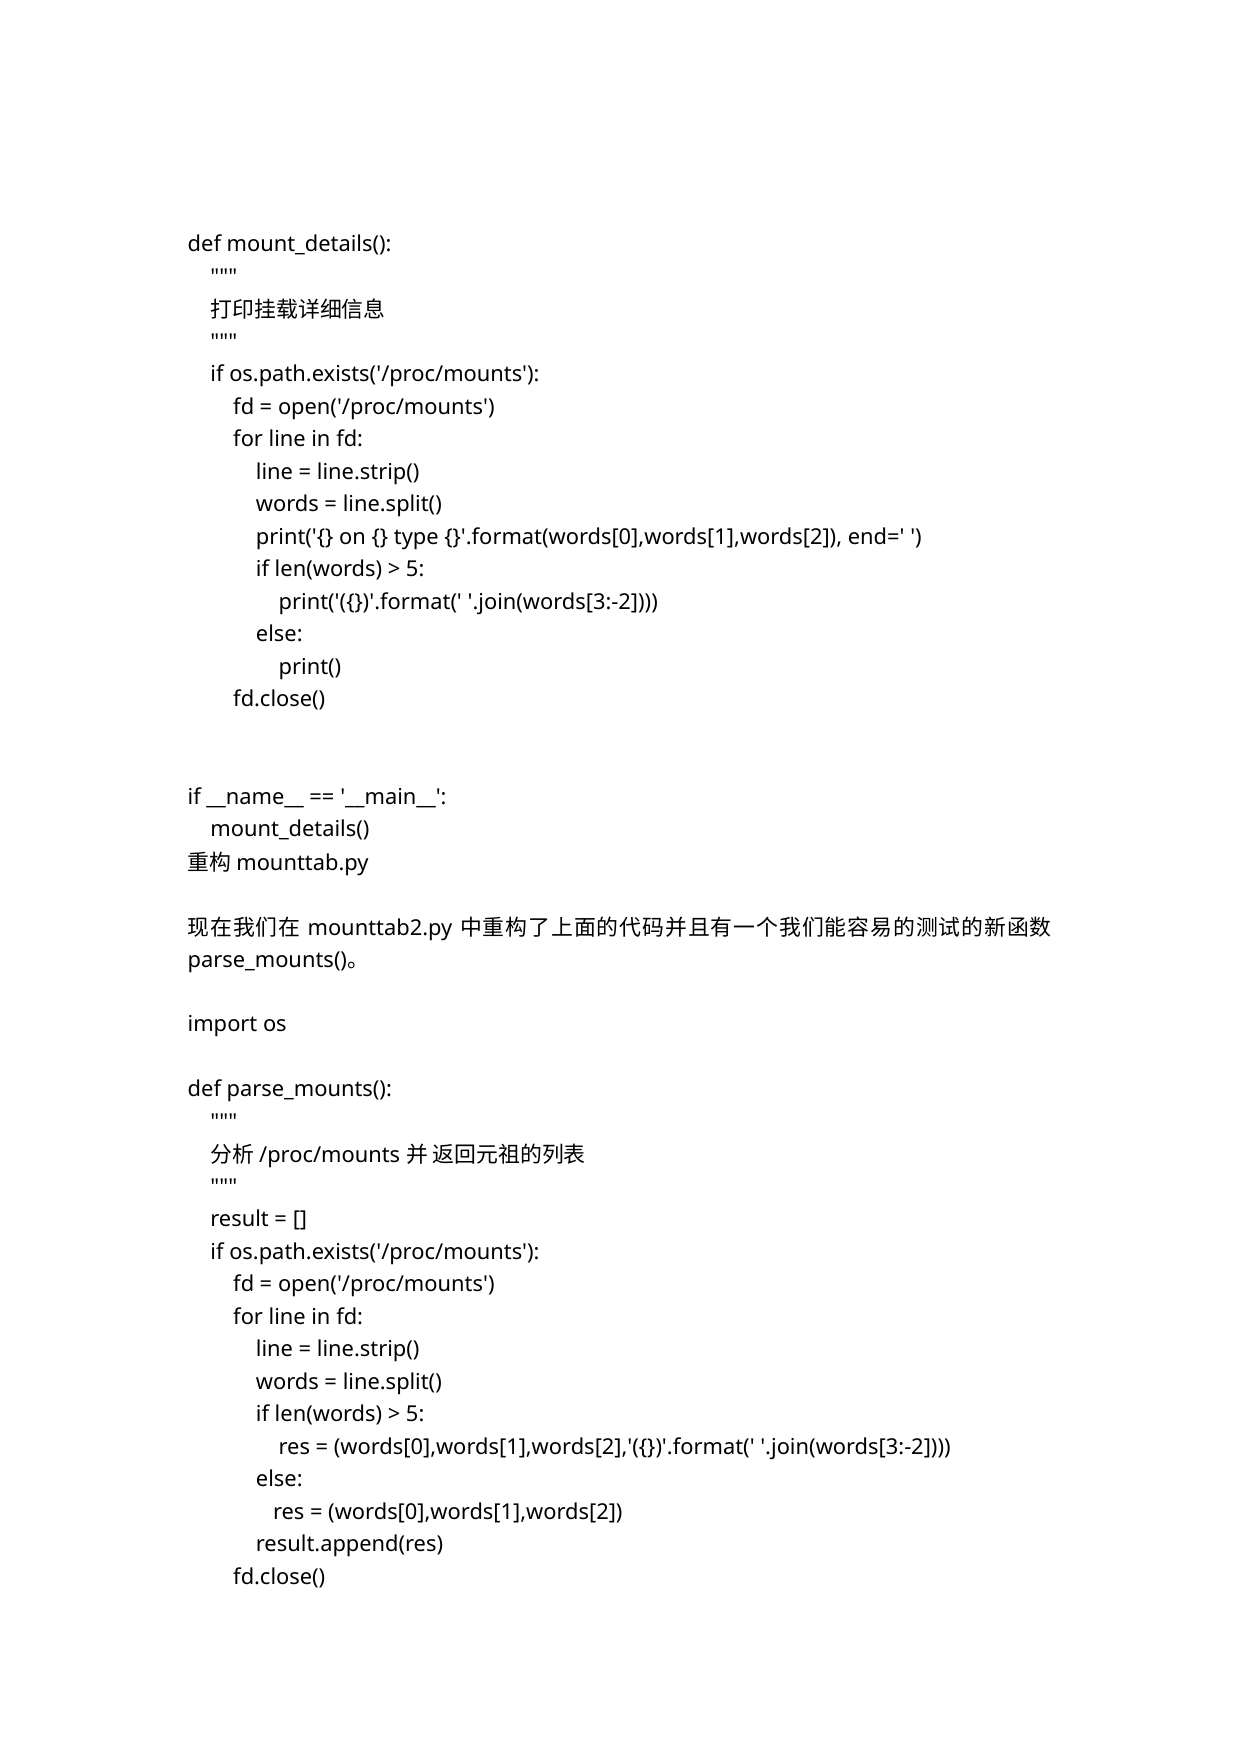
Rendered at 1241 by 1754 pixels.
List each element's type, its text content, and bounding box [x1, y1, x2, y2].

text fd = open('/proc/mounts') [187, 1267, 1053, 1299]
text 分析 /proc/mounts 并 返回元祖的列表 [187, 1137, 1053, 1169]
text for line in fd: [187, 1299, 1053, 1332]
text def mount_details(): [187, 227, 1053, 259]
text 打印挂载详细信息 [187, 292, 1053, 324]
text fd = open('/proc/mounts') [187, 389, 1053, 422]
text def parse_mounts(): [187, 1072, 1053, 1104]
text fd.close() [187, 682, 1053, 714]
text if __name__ == '__main__': [187, 779, 1053, 812]
text result.append(res) [187, 1527, 1053, 1559]
text print('{} on {} type {}'.format(words[0],words[1],words[2]), end=' ') [187, 519, 1053, 552]
text if os.path.exists('/proc/mounts'): [187, 357, 1053, 389]
text mount_details() [187, 812, 1053, 844]
text """ [187, 259, 1053, 292]
text else: [187, 1462, 1053, 1494]
text print() [187, 649, 1053, 682]
text words = line.split() [187, 487, 1053, 519]
text """ [187, 1169, 1053, 1202]
text """ [187, 324, 1053, 357]
text line = line.strip() [187, 454, 1053, 487]
text else: [187, 617, 1053, 649]
text if os.path.exists('/proc/mounts'): [187, 1234, 1053, 1267]
text res = (words[0],words[1],words[2],'({})'.format(' '.join(words[3:-2]))) [187, 1429, 1053, 1462]
text fd.close() [187, 1559, 1053, 1592]
text result = [] [187, 1202, 1053, 1234]
text import os [187, 1007, 1053, 1039]
text 现在我们在 mounttab2.py 中重构了上面的代码并且有一个我们能容易的测试的新函数 parse_mounts()。 [187, 909, 1053, 974]
text for line in fd: [187, 422, 1053, 454]
text res = (words[0],words[1],words[2]) [187, 1494, 1053, 1527]
text """ [187, 1104, 1053, 1137]
text if len(words) > 5: [187, 552, 1053, 584]
text words = line.split() [187, 1364, 1053, 1397]
text line = line.strip() [187, 1332, 1053, 1364]
text 重构 mounttab.py [187, 844, 1053, 877]
text print('({})'.format(' '.join(words[3:-2]))) [187, 584, 1053, 617]
text if len(words) > 5: [187, 1397, 1053, 1429]
